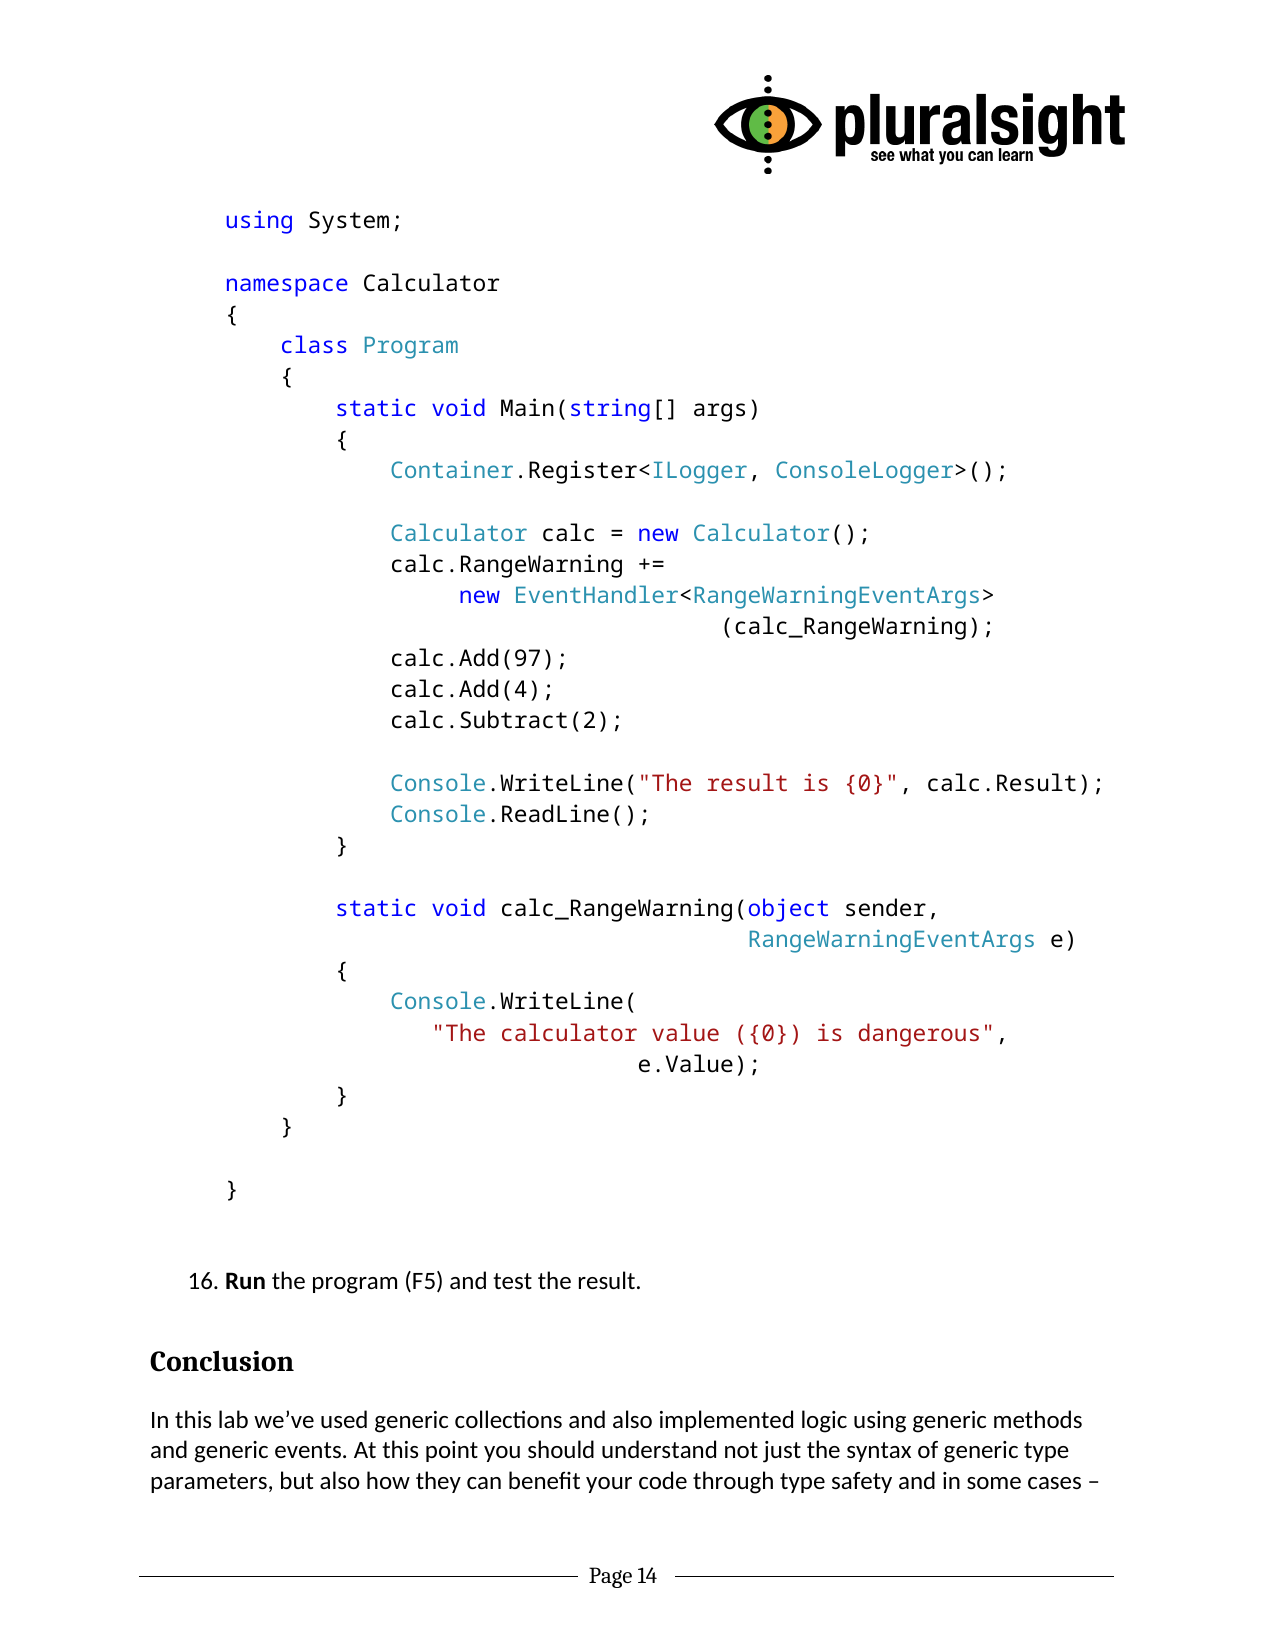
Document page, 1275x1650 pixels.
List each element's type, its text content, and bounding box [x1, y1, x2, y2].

text { [225, 954, 1125, 985]
text } [225, 1079, 1125, 1110]
text static void Main(string[] args) [225, 391, 1125, 423]
text calc.RangeWarning += [225, 548, 1125, 579]
text new EventHandler<RangeWarningEventArgs> [225, 579, 1125, 610]
text } [225, 1173, 1125, 1204]
text calc.Subtract(2); [225, 704, 1125, 735]
text Container.Register<ILogger, ConsoleLogger>(); [225, 454, 1125, 485]
text Console.WriteLine( [225, 985, 1125, 1016]
text calc.Add(97); [225, 641, 1125, 673]
subtitle Conclusion [150, 1346, 1125, 1379]
text { [225, 360, 1125, 391]
text using System; [225, 204, 1125, 235]
text Calculator calc = new Calculator(); [225, 516, 1125, 548]
text class Program [225, 329, 1125, 360]
text { [225, 423, 1125, 454]
text RangeWarningEventArgs e) [225, 923, 1125, 954]
text "The calculator value ({0}) is dangerous", [225, 1016, 1125, 1048]
text calc.Add(4); [225, 673, 1125, 704]
picture [714, 75, 1125, 174]
text static void calc_RangeWarning(object sender, [225, 891, 1125, 923]
text (calc_RangeWarning); [225, 610, 1125, 641]
text } [225, 1110, 1125, 1141]
text { [225, 298, 1125, 329]
text } [225, 829, 1125, 860]
text Console.ReadLine(); [225, 798, 1125, 829]
text Console.WriteLine("The result is {0}", calc.Result); [225, 766, 1125, 798]
list Run the program (F5) and test the result. [187, 1265, 1125, 1296]
text e.Value); [225, 1048, 1125, 1079]
text namespace Calculator [225, 266, 1125, 298]
